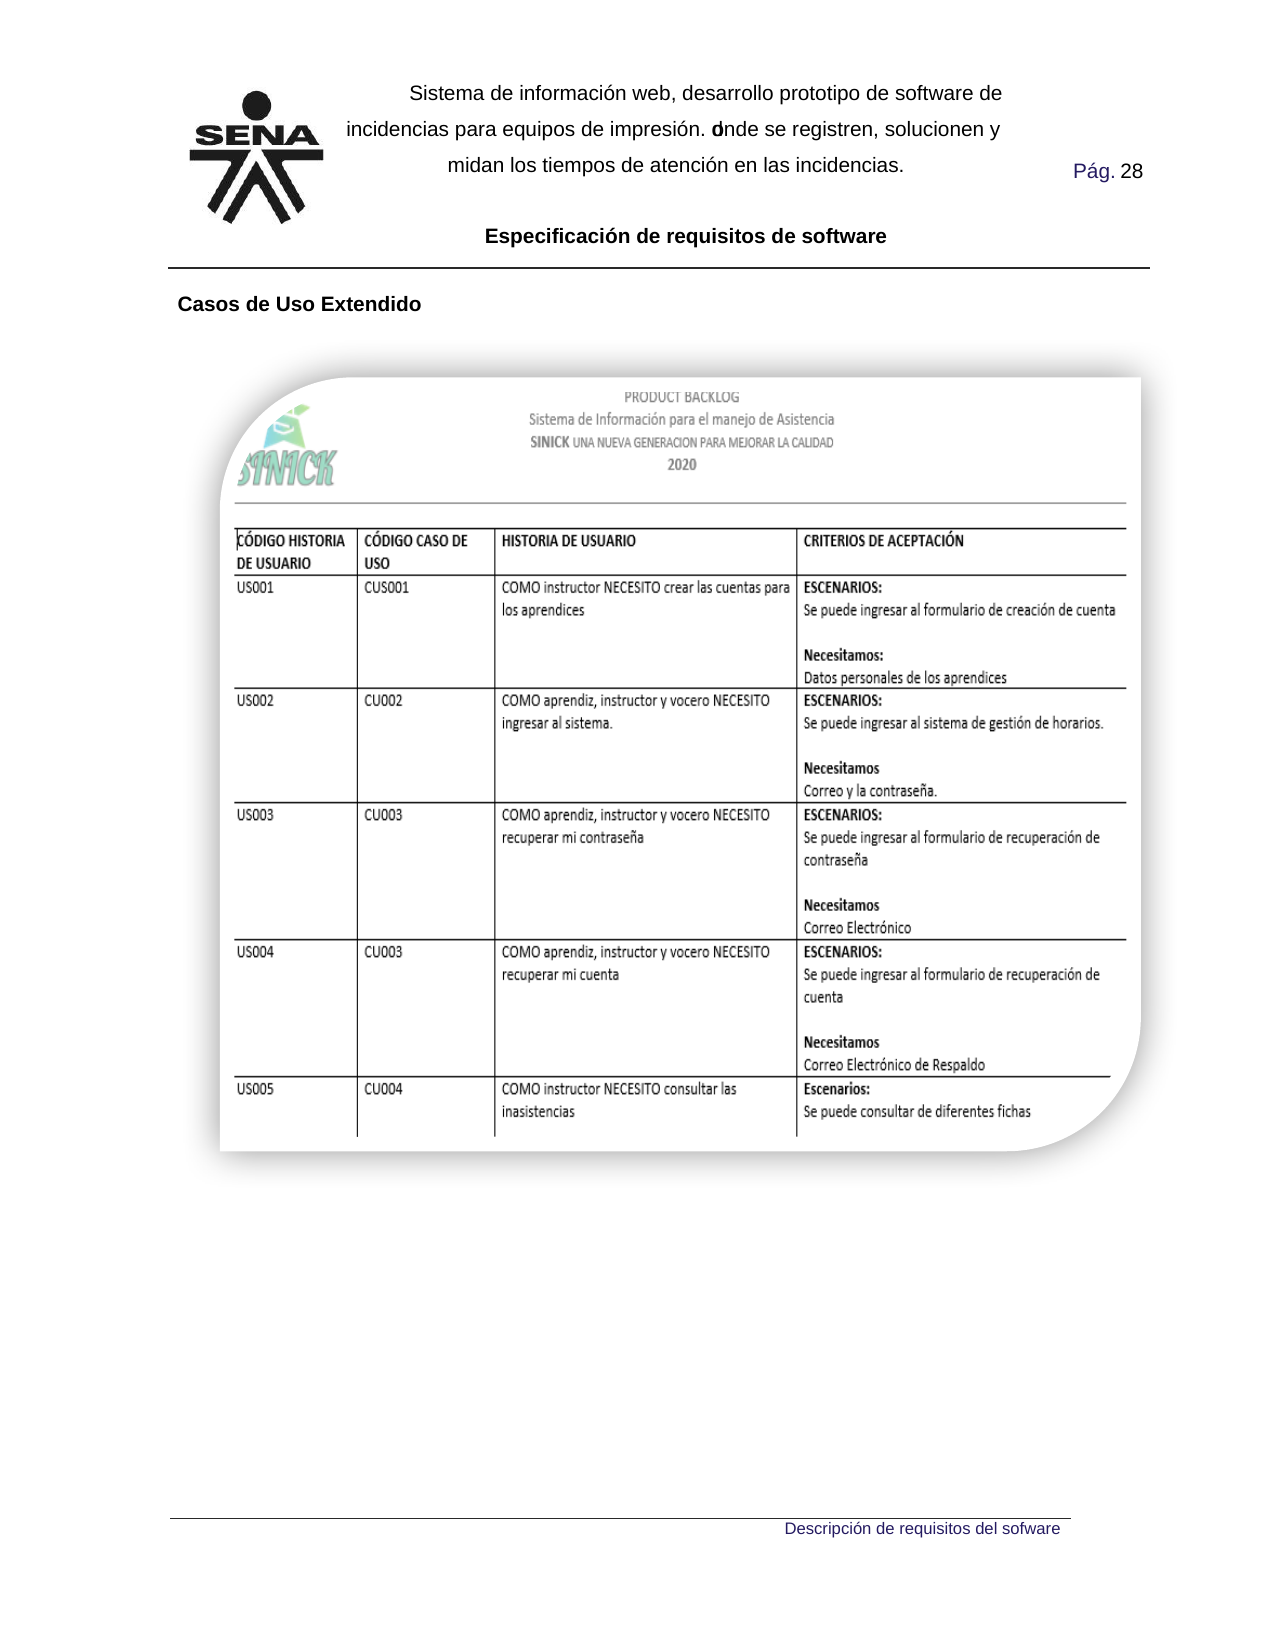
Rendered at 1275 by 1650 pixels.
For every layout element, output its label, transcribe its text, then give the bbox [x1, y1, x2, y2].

picture [176, 80, 336, 234]
text Casos de Uso Extendido [177, 292, 1193, 316]
